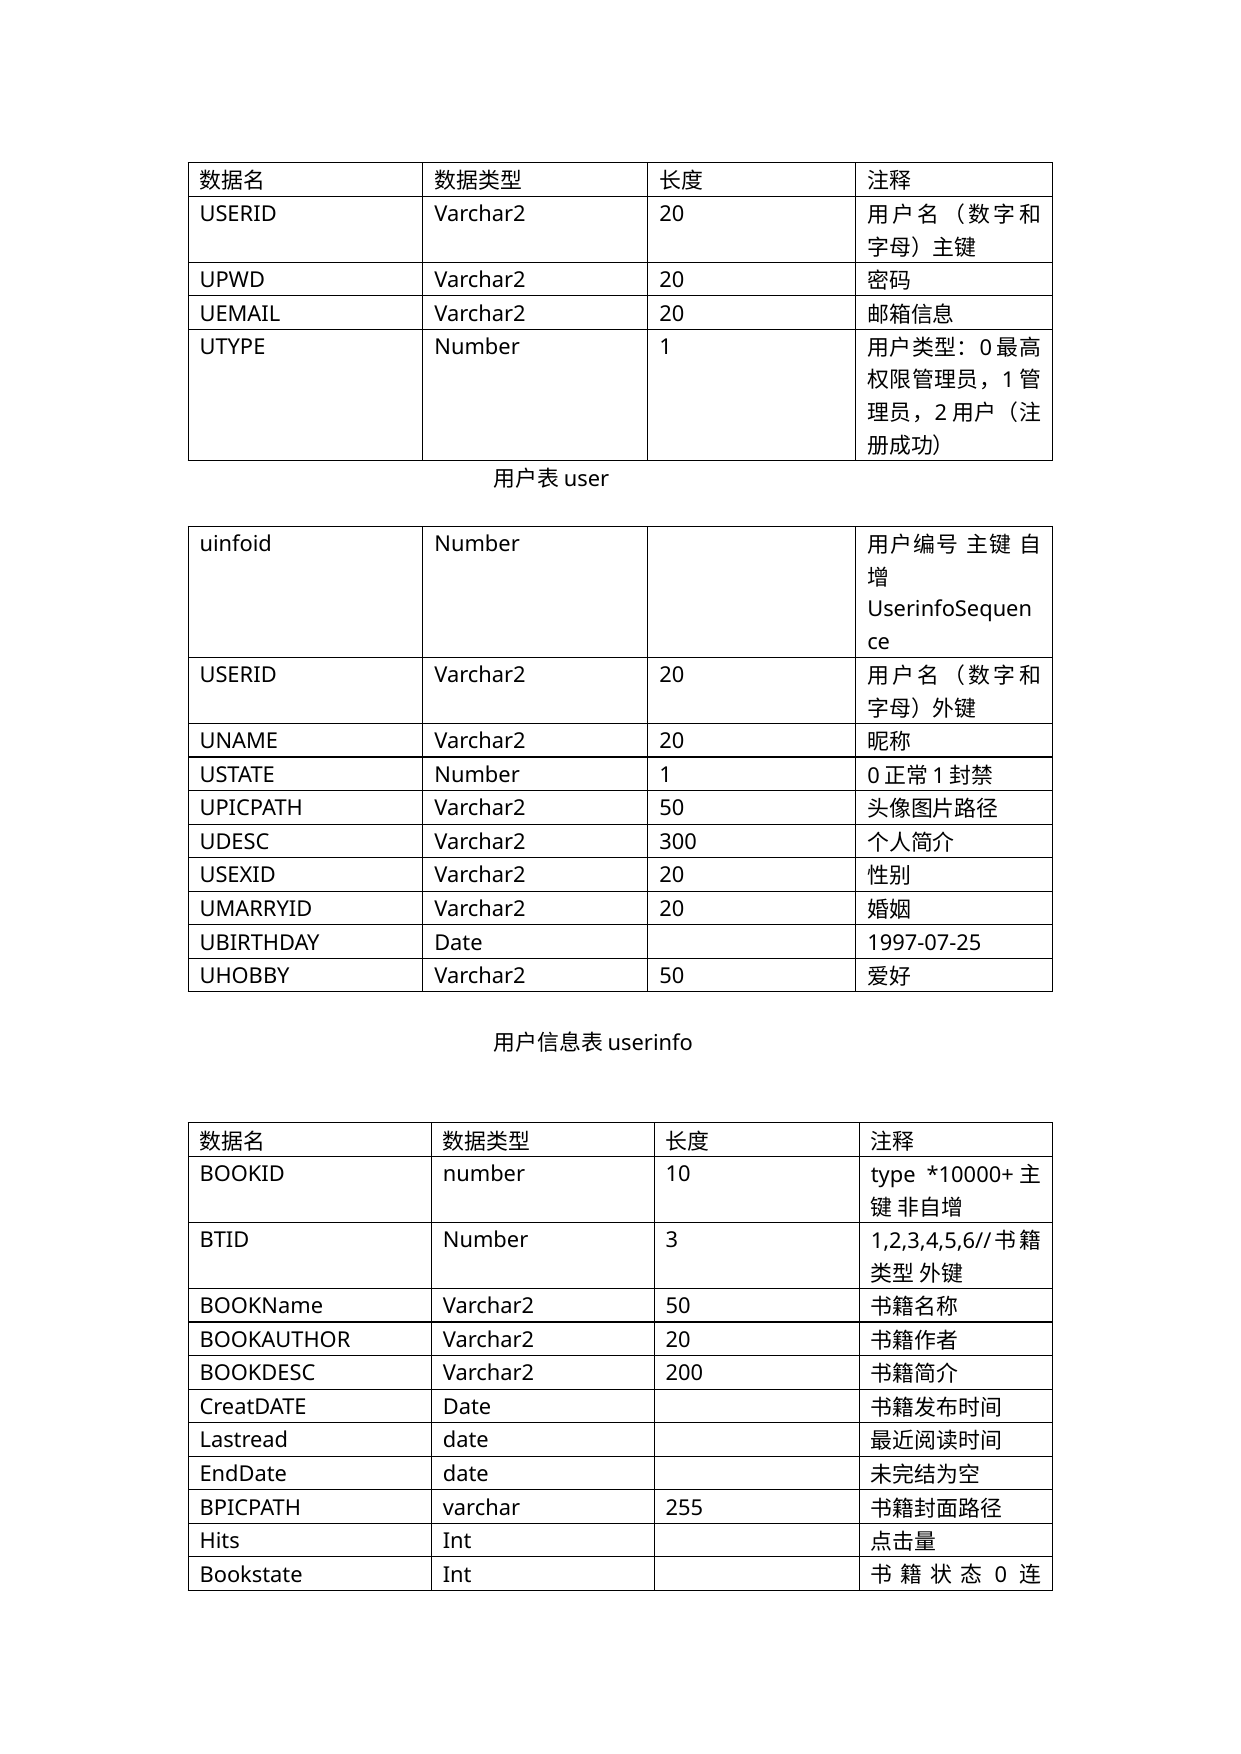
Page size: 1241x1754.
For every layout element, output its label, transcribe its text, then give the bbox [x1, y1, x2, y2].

table_header 长度 [655, 1123, 859, 1156]
table_cell 昵称 [856, 724, 1052, 756]
table_cell BOOKDESC [189, 1356, 431, 1388]
table_cell [655, 1524, 859, 1556]
table_cell 书籍作者 [860, 1323, 1052, 1355]
table_header 数据名 [189, 1123, 431, 1156]
table_cell 用户名（数字和字母）外键 [856, 658, 1052, 723]
table_cell Varchar2 [423, 959, 647, 991]
table_cell 255 [655, 1490, 859, 1523]
table_cell 用户类型：0最高权限管理员，1管理员，2用户（注册成功） [856, 330, 1052, 460]
table_cell USTATE [189, 758, 422, 790]
table_cell 书籍名称 [860, 1289, 1052, 1321]
table_cell 3 [655, 1223, 859, 1288]
table_cell Varchar2 [432, 1289, 654, 1321]
table_cell CreatDATE [189, 1390, 431, 1422]
table_cell BOOKAUTHOR [189, 1323, 431, 1355]
table_cell 性别 [856, 858, 1052, 891]
table_cell 50 [648, 959, 855, 991]
table_cell date [432, 1423, 654, 1456]
table_cell [655, 1423, 859, 1456]
table_cell Bookstate [189, 1557, 431, 1590]
table_cell Varchar2 [432, 1323, 654, 1355]
table_cell 20 [648, 658, 855, 723]
table_cell 20 [648, 296, 855, 329]
table_cell Varchar2 [423, 263, 647, 295]
table_header 数据名 [189, 163, 422, 196]
table_cell 1997-07-25 [856, 925, 1052, 958]
table_cell UHOBBY [189, 959, 422, 991]
table_header 用户编号 主键 自增 UserinfoSequence [856, 527, 1052, 657]
table_cell 1 [648, 330, 855, 460]
table_cell 200 [655, 1356, 859, 1388]
table_cell Varchar2 [432, 1356, 654, 1388]
table_cell Int [432, 1524, 654, 1556]
table_cell varchar [432, 1490, 654, 1523]
table_cell 50 [655, 1289, 859, 1321]
table_cell Number [423, 330, 647, 460]
table_cell 邮箱信息 [856, 296, 1052, 329]
table_cell Date [432, 1390, 654, 1422]
table_cell UBIRTHDAY [189, 925, 422, 958]
table_cell 20 [648, 263, 855, 295]
table_cell USERID [189, 658, 422, 723]
table_header 注释 [856, 163, 1052, 196]
table_header uinfoid [189, 527, 422, 657]
table_cell Varchar2 [423, 858, 647, 891]
table_cell Varchar2 [423, 658, 647, 723]
table_cell Varchar2 [423, 892, 647, 924]
table_cell 0正常1封禁 [856, 758, 1052, 790]
table_cell Varchar2 [423, 197, 647, 262]
table_cell 书籍简介 [860, 1356, 1052, 1388]
table_header 数据类型 [432, 1123, 654, 1156]
table_cell UPICPATH [189, 791, 422, 823]
table_cell number [432, 1157, 654, 1222]
table_cell [655, 1557, 859, 1590]
table_header 注释 [860, 1123, 1052, 1156]
table_cell 书籍发布时间 [860, 1390, 1052, 1422]
table_cell UTYPE [189, 330, 422, 460]
table_cell Lastread [189, 1423, 431, 1456]
table_cell type *10000+主键 非自增 [860, 1157, 1052, 1222]
table_cell 20 [655, 1323, 859, 1355]
table_cell 密码 [856, 263, 1052, 295]
table_cell USERID [189, 197, 422, 262]
table_cell Varchar2 [423, 296, 647, 329]
table_cell 1,2,3,4,5,6//书籍类型 外键 [860, 1223, 1052, 1288]
table_cell 个人简介 [856, 825, 1052, 857]
table_cell 20 [648, 858, 855, 891]
table_cell 20 [648, 892, 855, 924]
table_cell 1 [648, 758, 855, 790]
table_cell 点击量 [860, 1524, 1052, 1556]
table_cell Date [423, 925, 647, 958]
table_cell UNAME [189, 724, 422, 756]
table_cell Varchar2 [423, 825, 647, 857]
table_cell UDESC [189, 825, 422, 857]
table_cell 头像图片路径 [856, 791, 1052, 823]
table_cell Number [423, 758, 647, 790]
table_cell Varchar2 [423, 791, 647, 823]
table_cell 未完结为空 [860, 1457, 1052, 1489]
table_cell Varchar2 [423, 724, 647, 756]
table_cell 书籍封面路径 [860, 1490, 1052, 1523]
table_cell BOOKID [189, 1157, 431, 1222]
table_cell [655, 1390, 859, 1422]
table_cell 20 [648, 197, 855, 262]
table_cell 最近阅读时间 [860, 1423, 1052, 1456]
table_cell EndDate [189, 1457, 431, 1489]
text 用户表user [187, 461, 1053, 493]
table_cell Number [432, 1223, 654, 1288]
table_cell date [432, 1457, 654, 1489]
table_header 长度 [648, 163, 855, 196]
table_header 数据类型 [423, 163, 647, 196]
table_cell UMARRYID [189, 892, 422, 924]
table_header Number [423, 527, 647, 657]
table_cell 婚姻 [856, 892, 1052, 924]
table_cell UPWD [189, 263, 422, 295]
table_cell UEMAIL [189, 296, 422, 329]
table_header [648, 527, 855, 657]
table_cell USEXID [189, 858, 422, 891]
table_cell 50 [648, 791, 855, 823]
table_cell [648, 925, 855, 958]
table_cell BOOKName [189, 1289, 431, 1321]
table_cell 书籍状态0连载，1完结 [860, 1557, 1052, 1590]
table_cell Hits [189, 1524, 431, 1556]
table_cell 20 [648, 724, 855, 756]
table_cell 爱好 [856, 959, 1052, 991]
table_cell [655, 1457, 859, 1489]
table_cell 10 [655, 1157, 859, 1222]
table_cell 300 [648, 825, 855, 857]
table_cell BPICPATH [189, 1490, 431, 1523]
text 用户信息表userinfo [187, 1025, 1053, 1057]
table_cell Int [432, 1557, 654, 1590]
table_cell BTID [189, 1223, 431, 1288]
table_cell 用户名（数字和字母）主键 [856, 197, 1052, 262]
